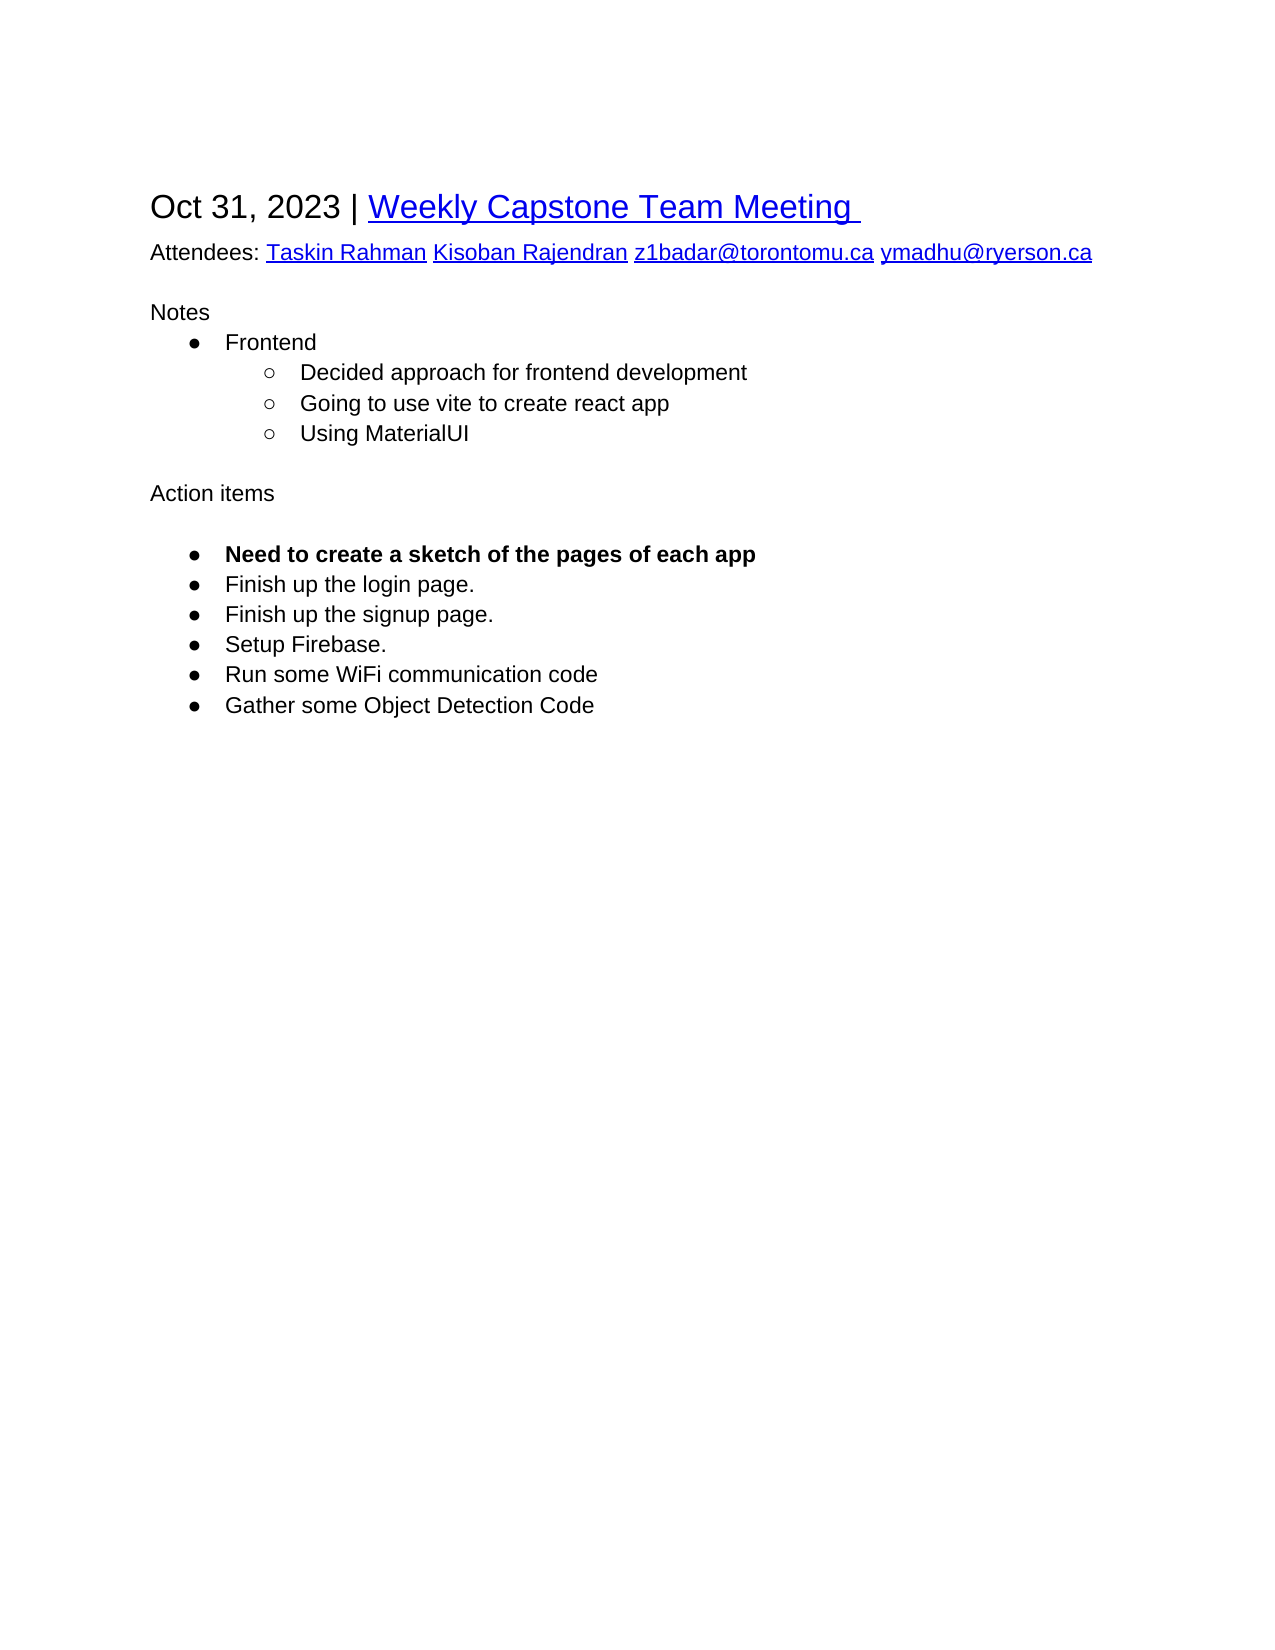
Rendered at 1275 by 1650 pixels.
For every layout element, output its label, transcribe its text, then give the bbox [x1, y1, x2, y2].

list Gather some Object Detection Code [187, 692, 1125, 718]
list Going to use vite to create react app [262, 389, 1125, 416]
subtitle Oct 31, 2023 | Weekly Capstone Team Meeting [150, 187, 1125, 226]
list Run some WiFi communication code [187, 661, 1125, 688]
list Decided approach for frontend development [262, 359, 1125, 386]
list Need to create a sketch of the pages of each app [187, 541, 1125, 567]
list Frontend [187, 329, 1125, 355]
text Notes [150, 299, 1125, 325]
list Setup Firebase. [187, 631, 1125, 657]
list Finish up the login page. [187, 571, 1125, 597]
list Finish up the signup page. [187, 601, 1125, 627]
text Attendees: Taskin Rahman Kisoban Rajendran z1badar@torontomu.ca ymadhu@ryerson.ca [150, 238, 1125, 265]
list Using MaterialUI [262, 420, 1125, 446]
text Action items [150, 480, 1125, 506]
